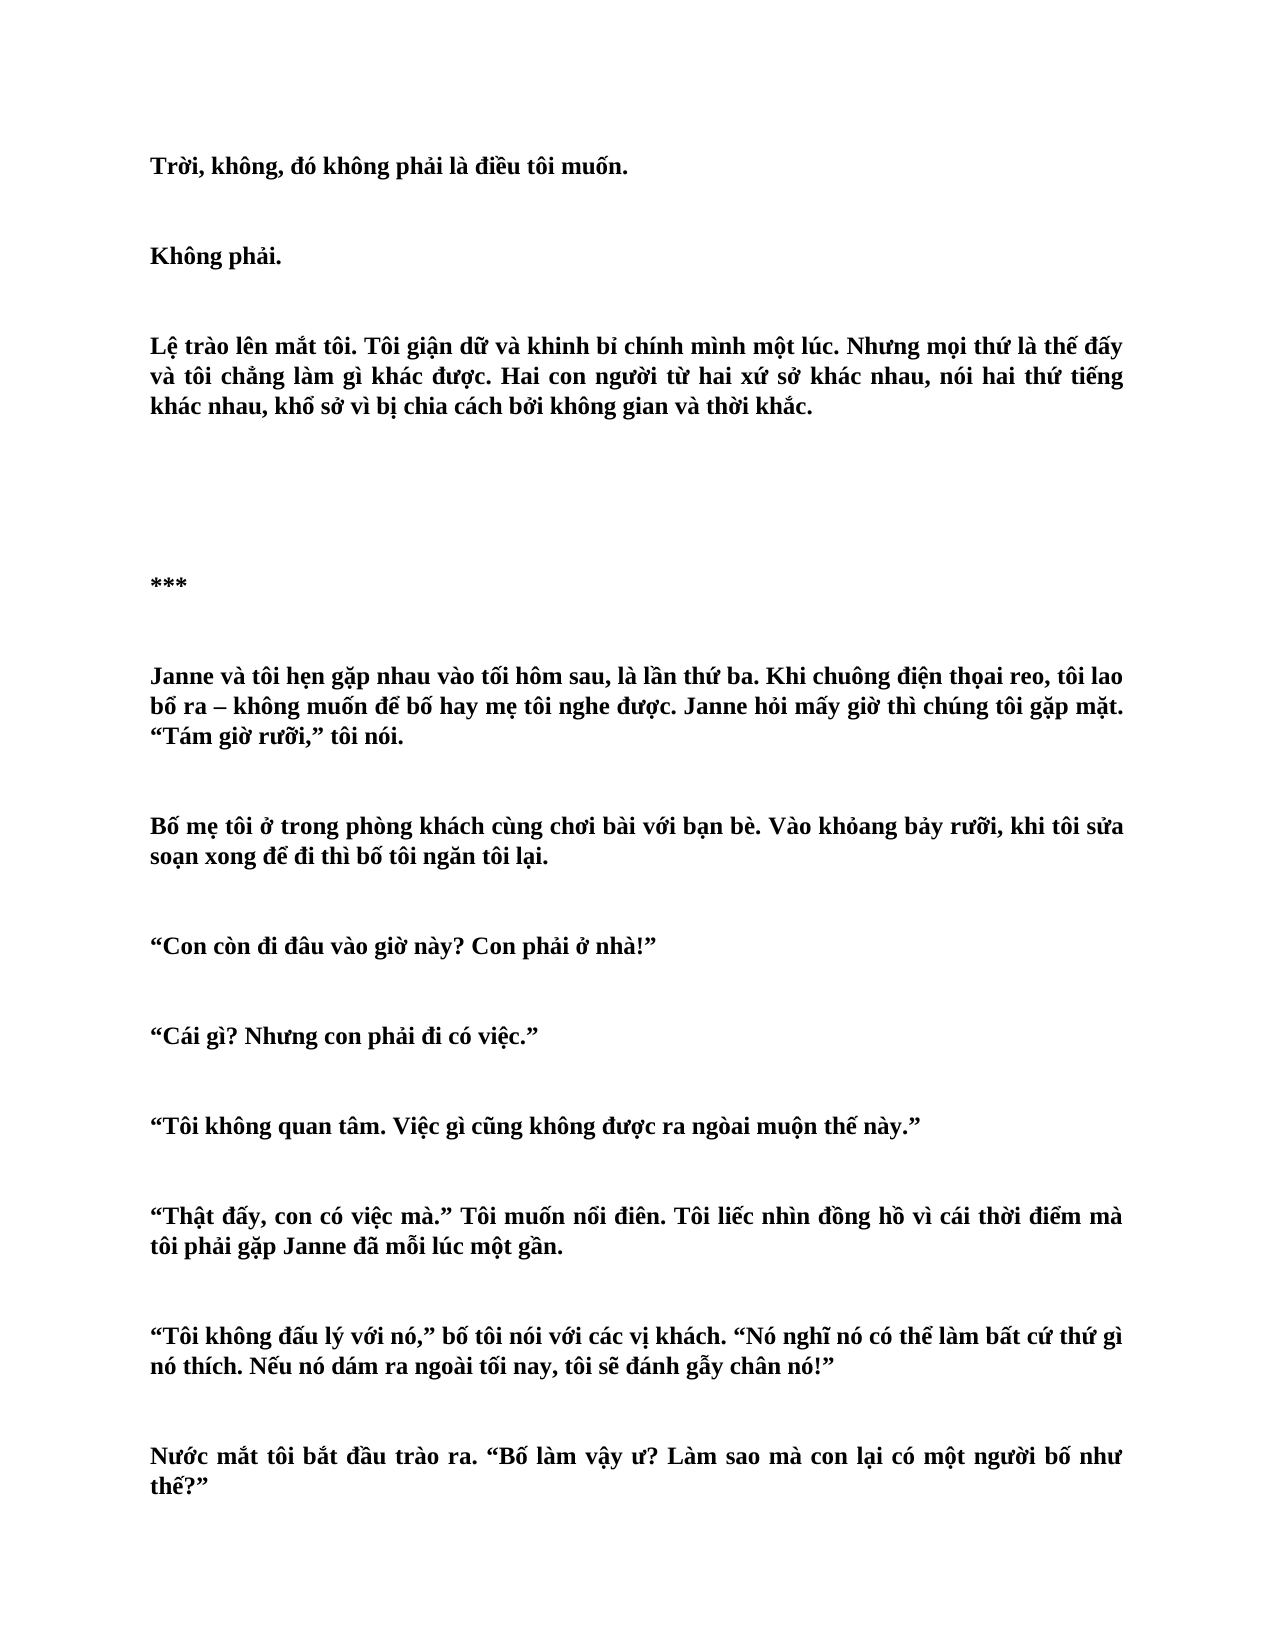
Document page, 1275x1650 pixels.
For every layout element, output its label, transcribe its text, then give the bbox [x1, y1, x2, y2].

text Không phải. [150, 240, 1125, 270]
text Bố mẹ tôi ở trong phòng khách cùng chơi bài với bạn bè. Vào khỏang bảy rưỡi, khi tôi sửa soạn xong để đi thì bố tôi ngăn tôi lại. [150, 810, 1125, 870]
text “Thật đấy, con có việc mà.” Tôi muốn nổi điên. Tôi liếc nhìn đồng hồ vì cái thời điểm mà tôi phải gặp Janne đã mỗi lúc một gần. [150, 1200, 1125, 1260]
text Janne và tôi hẹn gặp nhau vào tối hôm sau, là lần thứ ba. Khi chuông điện thọai reo, tôi lao bổ ra – không muốn để bố hay mẹ tôi nghe được. Janne hỏi mấy giờ thì chúng tôi gặp mặt. “Tám giờ rưỡi,” tôi nói. [150, 660, 1125, 750]
text Trời, không, đó không phải là điều tôi muốn. [150, 150, 1125, 180]
text “Tôi không đấu lý với nó,” bố tôi nói với các vị khách. “Nó nghĩ nó có thể làm bất cứ thứ gì nó thích. Nếu nó dám ra ngoài tối nay, tôi sẽ đánh gẫy chân nó!” [150, 1320, 1125, 1380]
text “Tôi không quan tâm. Việc gì cũng không được ra ngòai muộn thế này.” [150, 1110, 1125, 1140]
text *** [150, 570, 1125, 600]
text “Con còn đi đâu vào giờ này? Con phải ở nhà!” [150, 930, 1125, 960]
text Nước mắt tôi bắt đầu trào ra. “Bố làm vậy ư? Làm sao mà con lại có một người bố như thế?” [150, 1440, 1125, 1500]
text Lệ trào lên mắt tôi. Tôi giận dữ và khinh bỉ chính mình một lúc. Nhưng mọi thứ là thế đấy và tôi chẳng làm gì khác được. Hai con người từ hai xứ sở khác nhau, nói hai thứ tiếng khác nhau, khổ sở vì bị chia cách bởi không gian và thời khắc. [150, 330, 1125, 420]
text “Cái gì? Nhưng con phải đi có việc.” [150, 1020, 1125, 1050]
